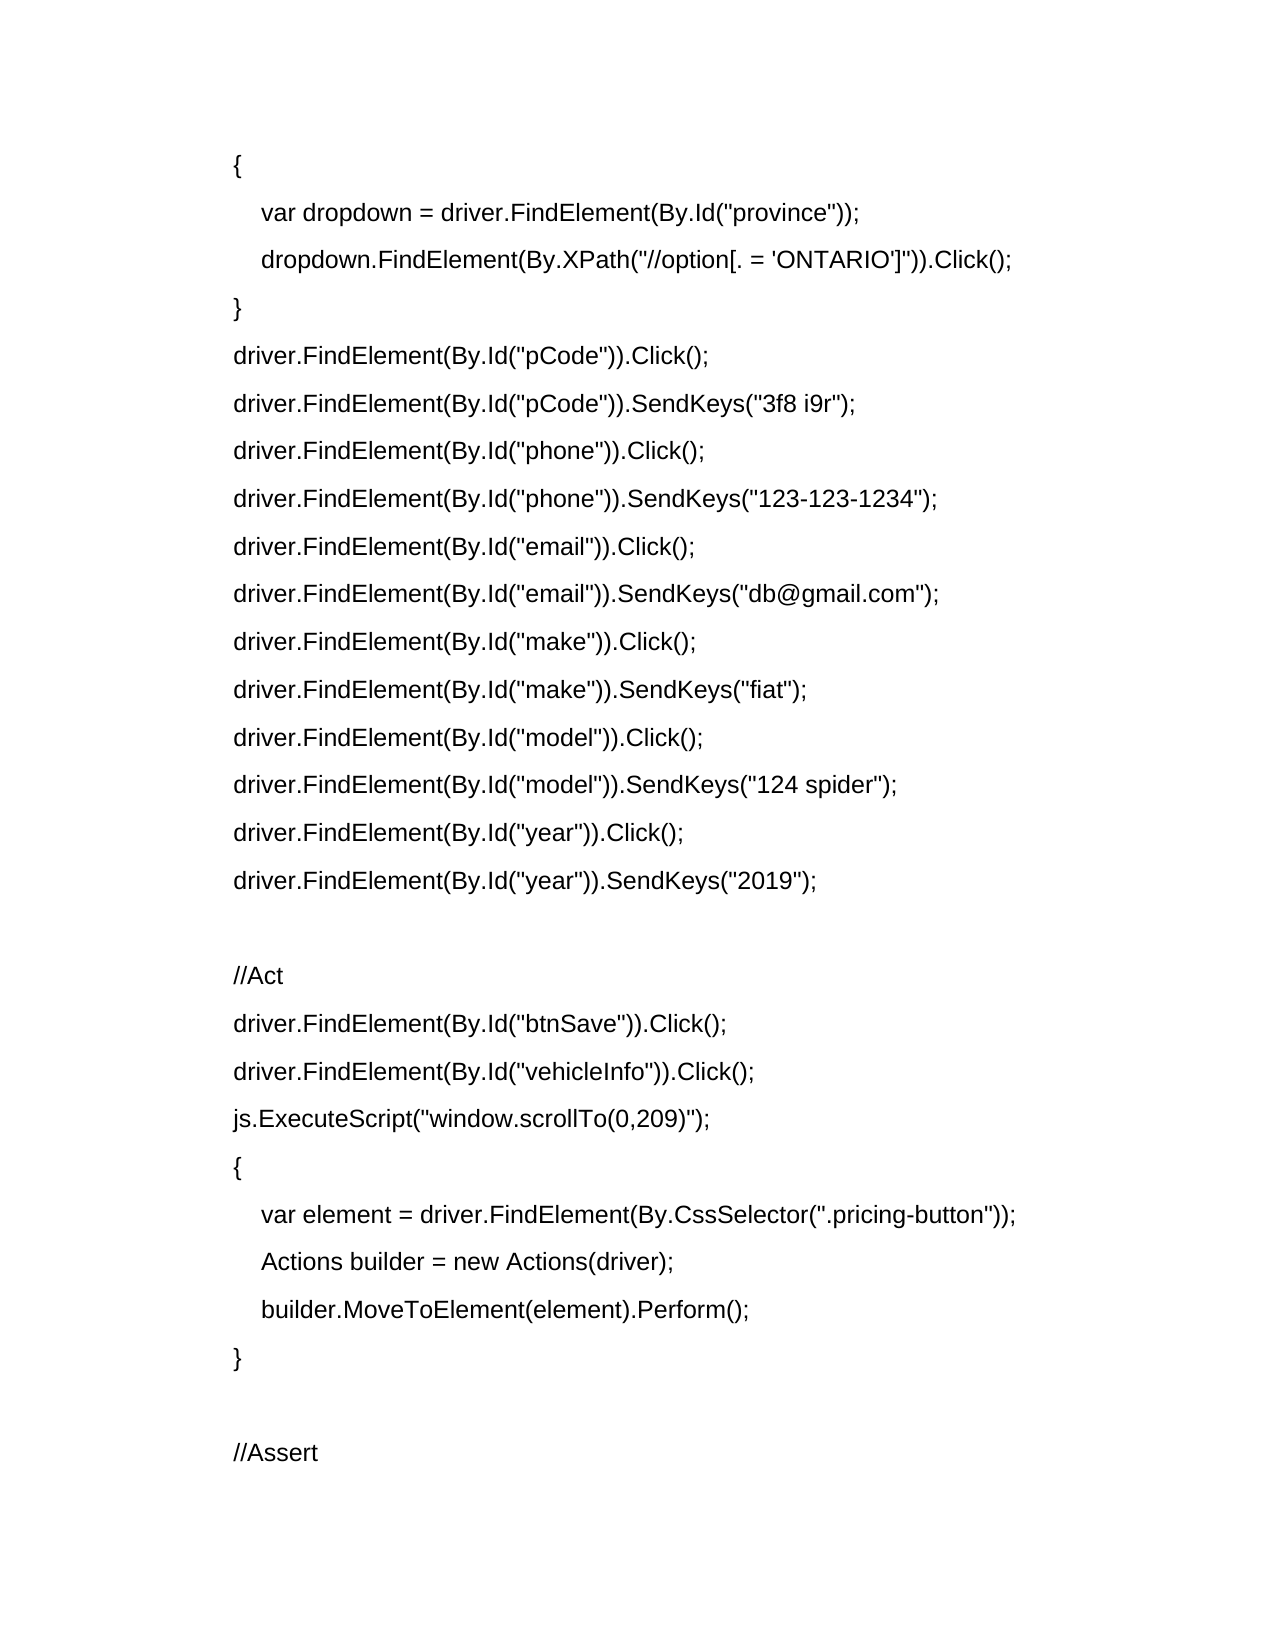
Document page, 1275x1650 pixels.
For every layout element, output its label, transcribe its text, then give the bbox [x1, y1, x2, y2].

text driver.FindElement(By.Id("phone")).Click(); [150, 436, 1125, 465]
text var element = driver.FindElement(By.CssSelector(".pricing-button")); [150, 1199, 1125, 1228]
text driver.FindElement(By.Id("email")).SendKeys("db@gmail.com"); [150, 579, 1125, 608]
text } [150, 1343, 1125, 1371]
text driver.FindElement(By.Id("email")).Click(); [150, 532, 1125, 560]
text driver.FindElement(By.Id("btnSave")).Click(); [150, 1009, 1125, 1037]
text driver.FindElement(By.Id("make")).SendKeys("fiat"); [150, 675, 1125, 703]
text driver.FindElement(By.Id("phone")).SendKeys("123-123-1234"); [150, 484, 1125, 513]
text driver.FindElement(By.Id("pCode")).Click(); [150, 341, 1125, 369]
text dropdown.FindElement(By.XPath("//option[. = 'ONTARIO']")).Click(); [150, 245, 1125, 274]
text Actions builder = new Actions(driver); [150, 1247, 1125, 1276]
text driver.FindElement(By.Id("pCode")).SendKeys("3f8 i9r"); [150, 388, 1125, 417]
text driver.FindElement(By.Id("year")).Click(); [150, 818, 1125, 847]
text driver.FindElement(By.Id("year")).SendKeys("2019"); [150, 866, 1125, 894]
text driver.FindElement(By.Id("vehicleInfo")).Click(); [150, 1056, 1125, 1085]
text { [150, 150, 1125, 179]
text //Assert [150, 1438, 1125, 1467]
text driver.FindElement(By.Id("make")).Click(); [150, 627, 1125, 656]
text //Act [150, 961, 1125, 990]
text builder.MoveToElement(element).Perform(); [150, 1295, 1125, 1324]
text { [150, 1152, 1125, 1181]
text driver.FindElement(By.Id("model")).Click(); [150, 722, 1125, 751]
text var dropdown = driver.FindElement(By.Id("province")); [150, 198, 1125, 226]
text } [150, 293, 1125, 322]
text js.ExecuteScript("window.scrollTo(0,209)"); [150, 1104, 1125, 1133]
text driver.FindElement(By.Id("model")).SendKeys("124 spider"); [150, 770, 1125, 799]
